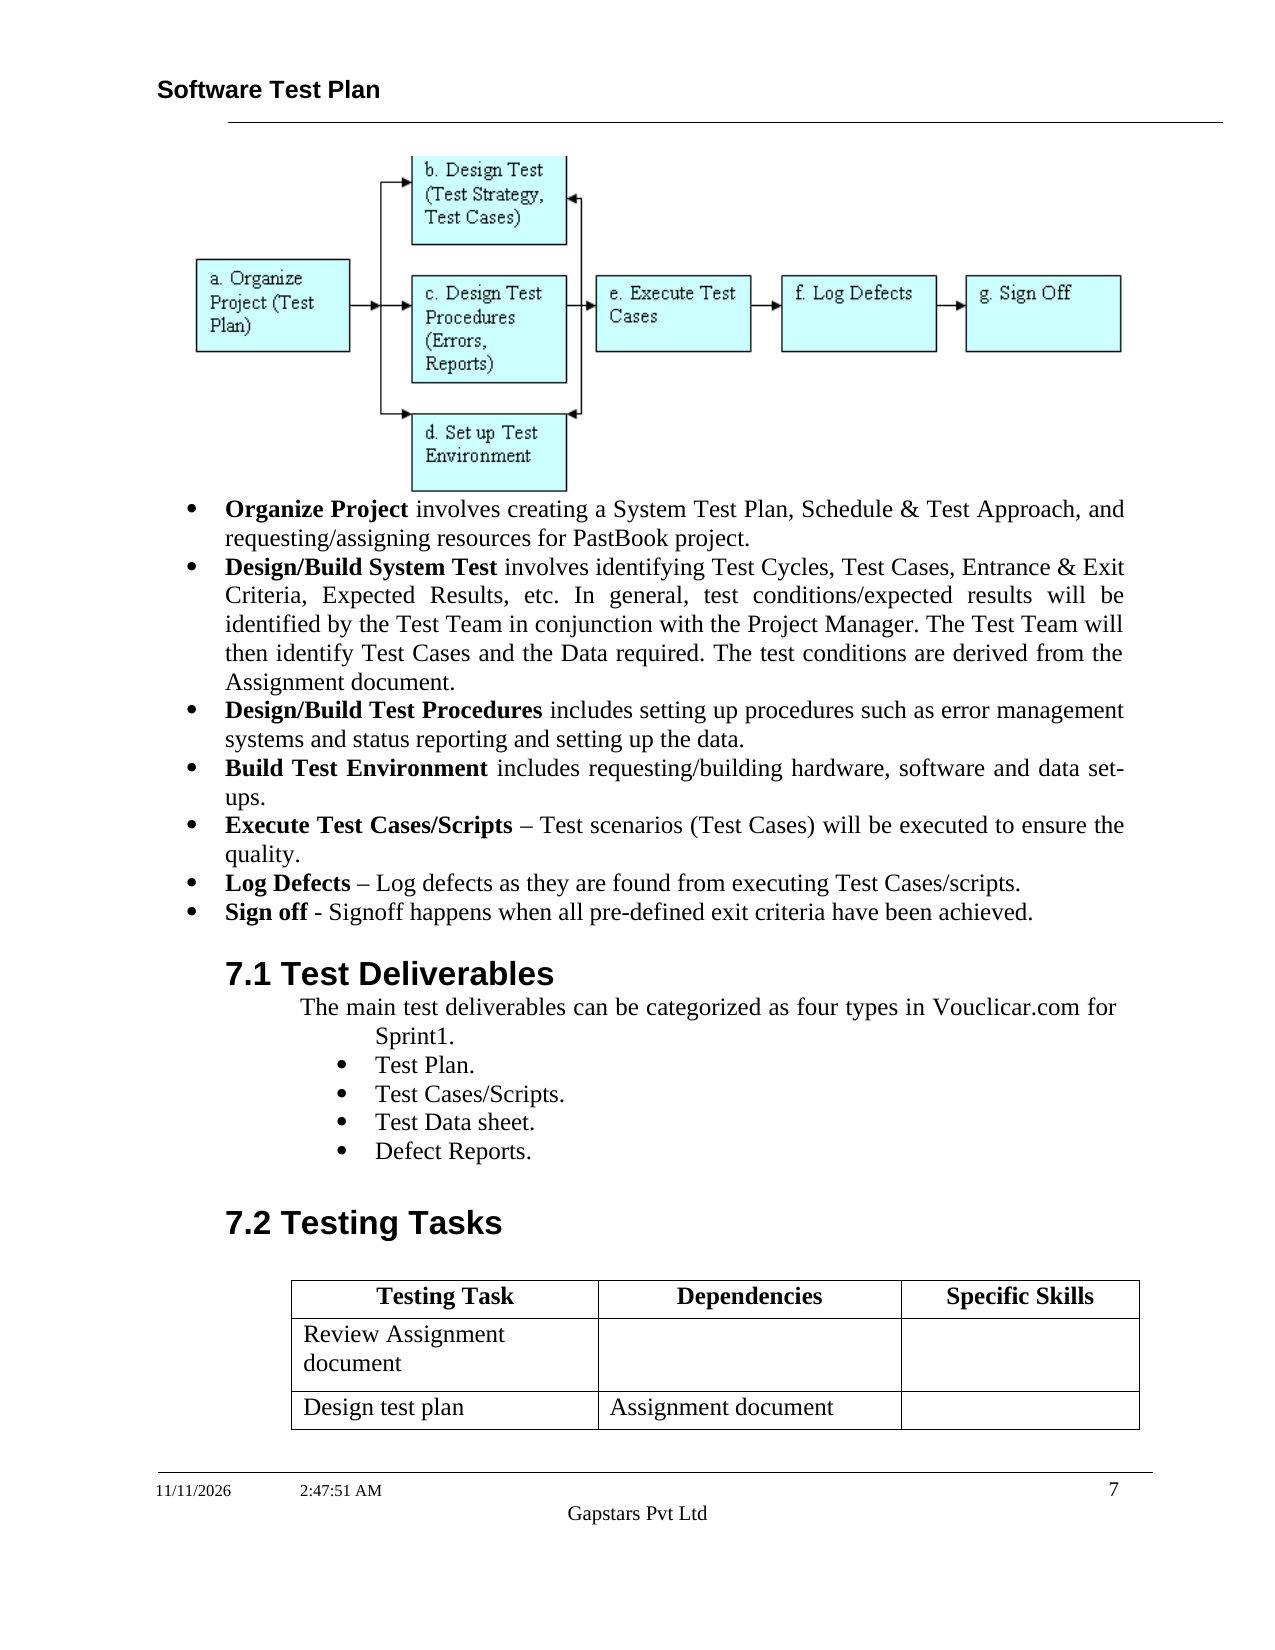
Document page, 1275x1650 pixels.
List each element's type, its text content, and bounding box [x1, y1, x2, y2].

list Organize Project involves creating a System Test Plan, Schedule & Test Approach, and requesting/assigning resources for PastBook project. [187, 494, 1125, 552]
table_cell Review Assignment document [292, 1319, 598, 1391]
table_cell Assignment document [599, 1392, 901, 1428]
table_cell Design test plan [292, 1392, 598, 1428]
list Build Test Environment includes requesting/building hardware, software and data set-ups. [187, 753, 1125, 810]
list Sign off - Signoff happens when all pre-defined exit criteria have been achieved. [187, 897, 1125, 925]
text 7.2 Testing Tasks [150, 1203, 1125, 1242]
table_header Dependencies [599, 1281, 901, 1318]
table_cell [599, 1319, 901, 1391]
table_cell [902, 1319, 1139, 1391]
list Test Plan. [337, 1050, 1125, 1079]
list Test Data sheet. [337, 1107, 1125, 1136]
list Log Defects – Log defects as they are found from executing Test Cases/scripts. [187, 868, 1125, 897]
table_cell [902, 1392, 1139, 1428]
list Defect Reports. [337, 1136, 1125, 1165]
list Design/Build Test Procedures includes setting up procedures such as error management systems and status reporting and setting up the data. [187, 695, 1125, 753]
list Execute Test Cases/Scripts – Test scenarios (Test Cases) will be executed to ensure the quality. [187, 810, 1125, 868]
text 7.1 Test Deliverables [150, 954, 1125, 992]
list Test Cases/Scripts. [337, 1079, 1125, 1107]
text The main test deliverables can be categorized as four types in Vouclicar.com for Sprint1. [150, 992, 1125, 1050]
table_header Specific Skills [902, 1281, 1139, 1318]
table_header Testing Task [292, 1281, 598, 1318]
list Design/Build System Test involves identifying Test Cycles, Test Cases, Entrance & Exit Criteria, Expected Results, etc. In general, test conditions/expected results will be identified by the Test Team in conjunction with the Project Manager. The Test Team will then identify Test Cases and the Data required. The test conditions are derived from the Assignment document. [187, 552, 1125, 695]
